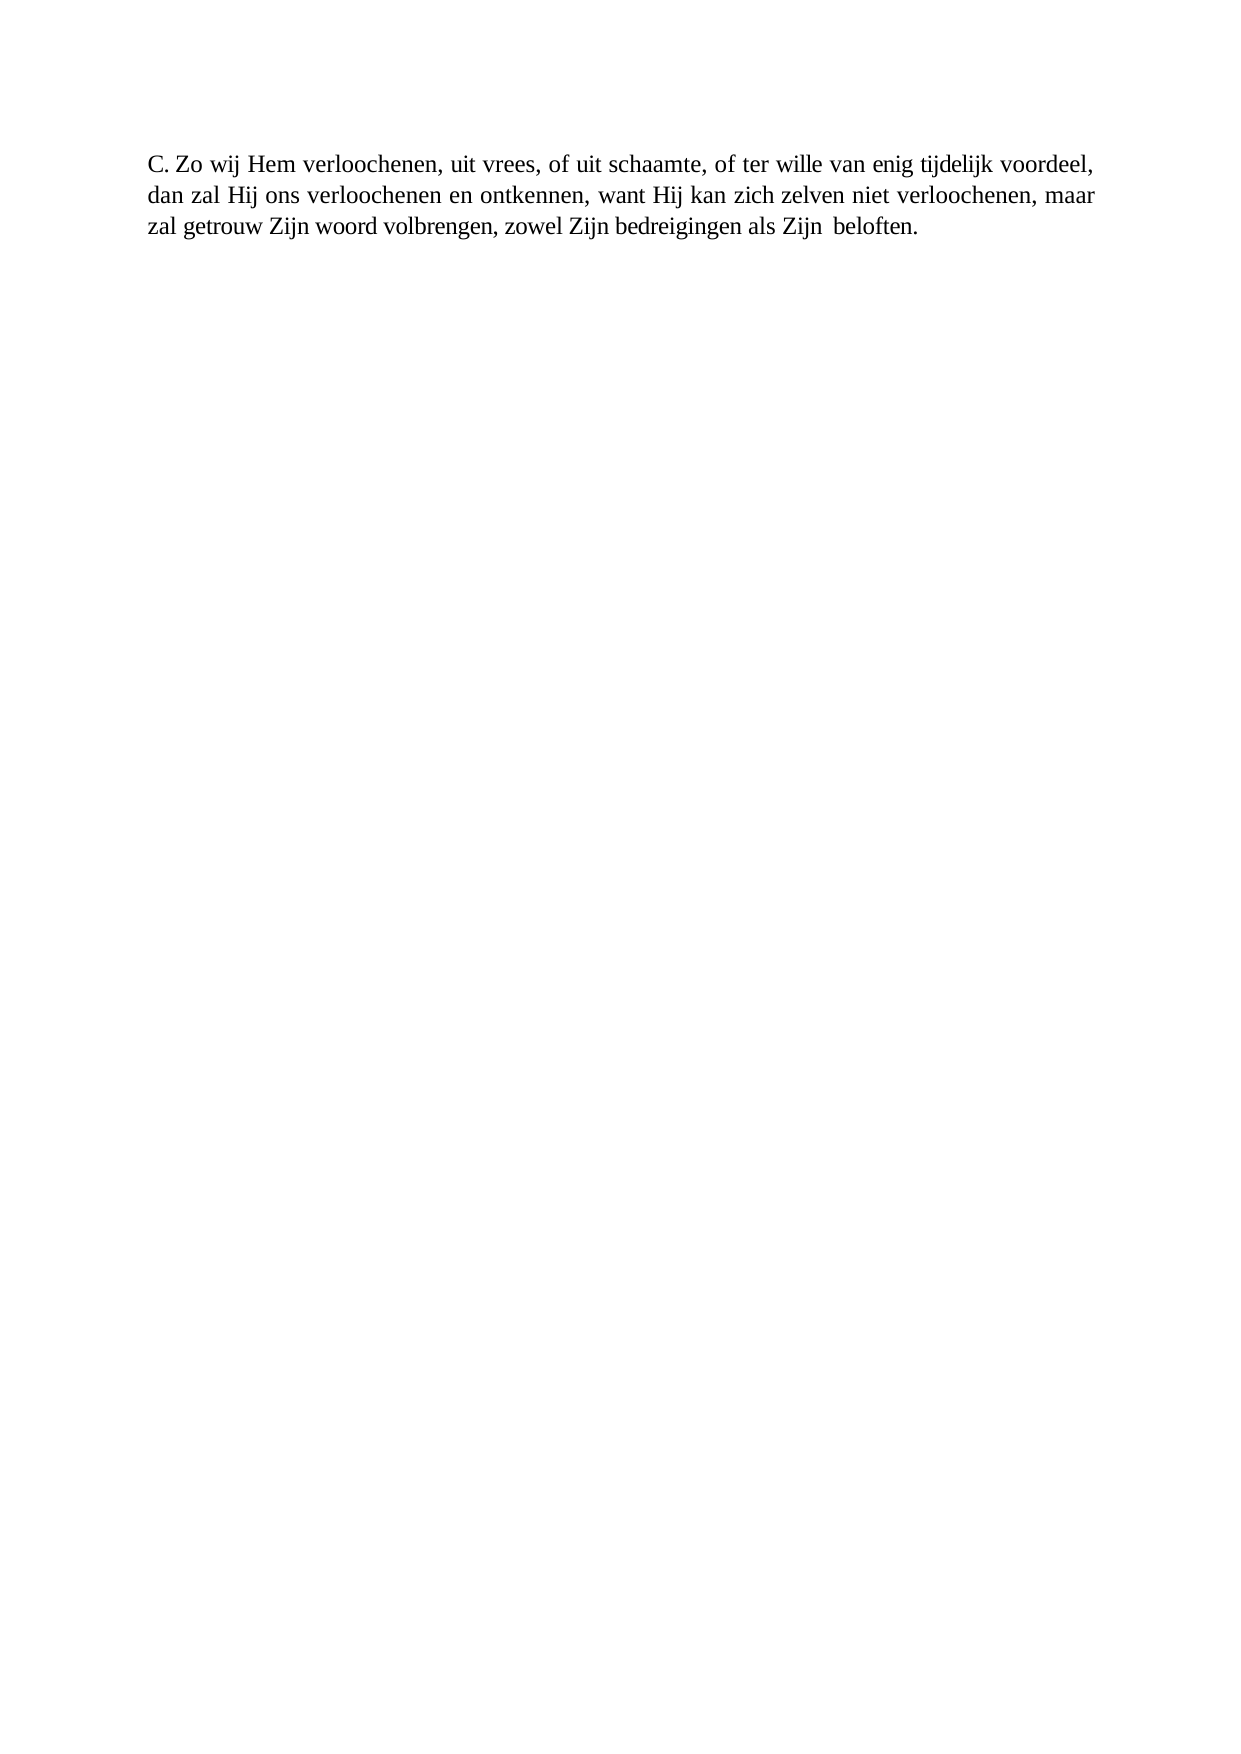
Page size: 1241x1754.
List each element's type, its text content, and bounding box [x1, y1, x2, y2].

list Zo wij Hem verloochenen, uit vrees, of uit schaamte, of ter wille van enig tijdelijk voordeel, dan zal Hij ons verloochenen en ontkennen, want Hij kan zich zelven niet verloochenen, maar zal getrouw Zijn woord volbrengen, zowel Zijn bedreigingen als Zijn beloften. [147, 149, 1095, 240]
